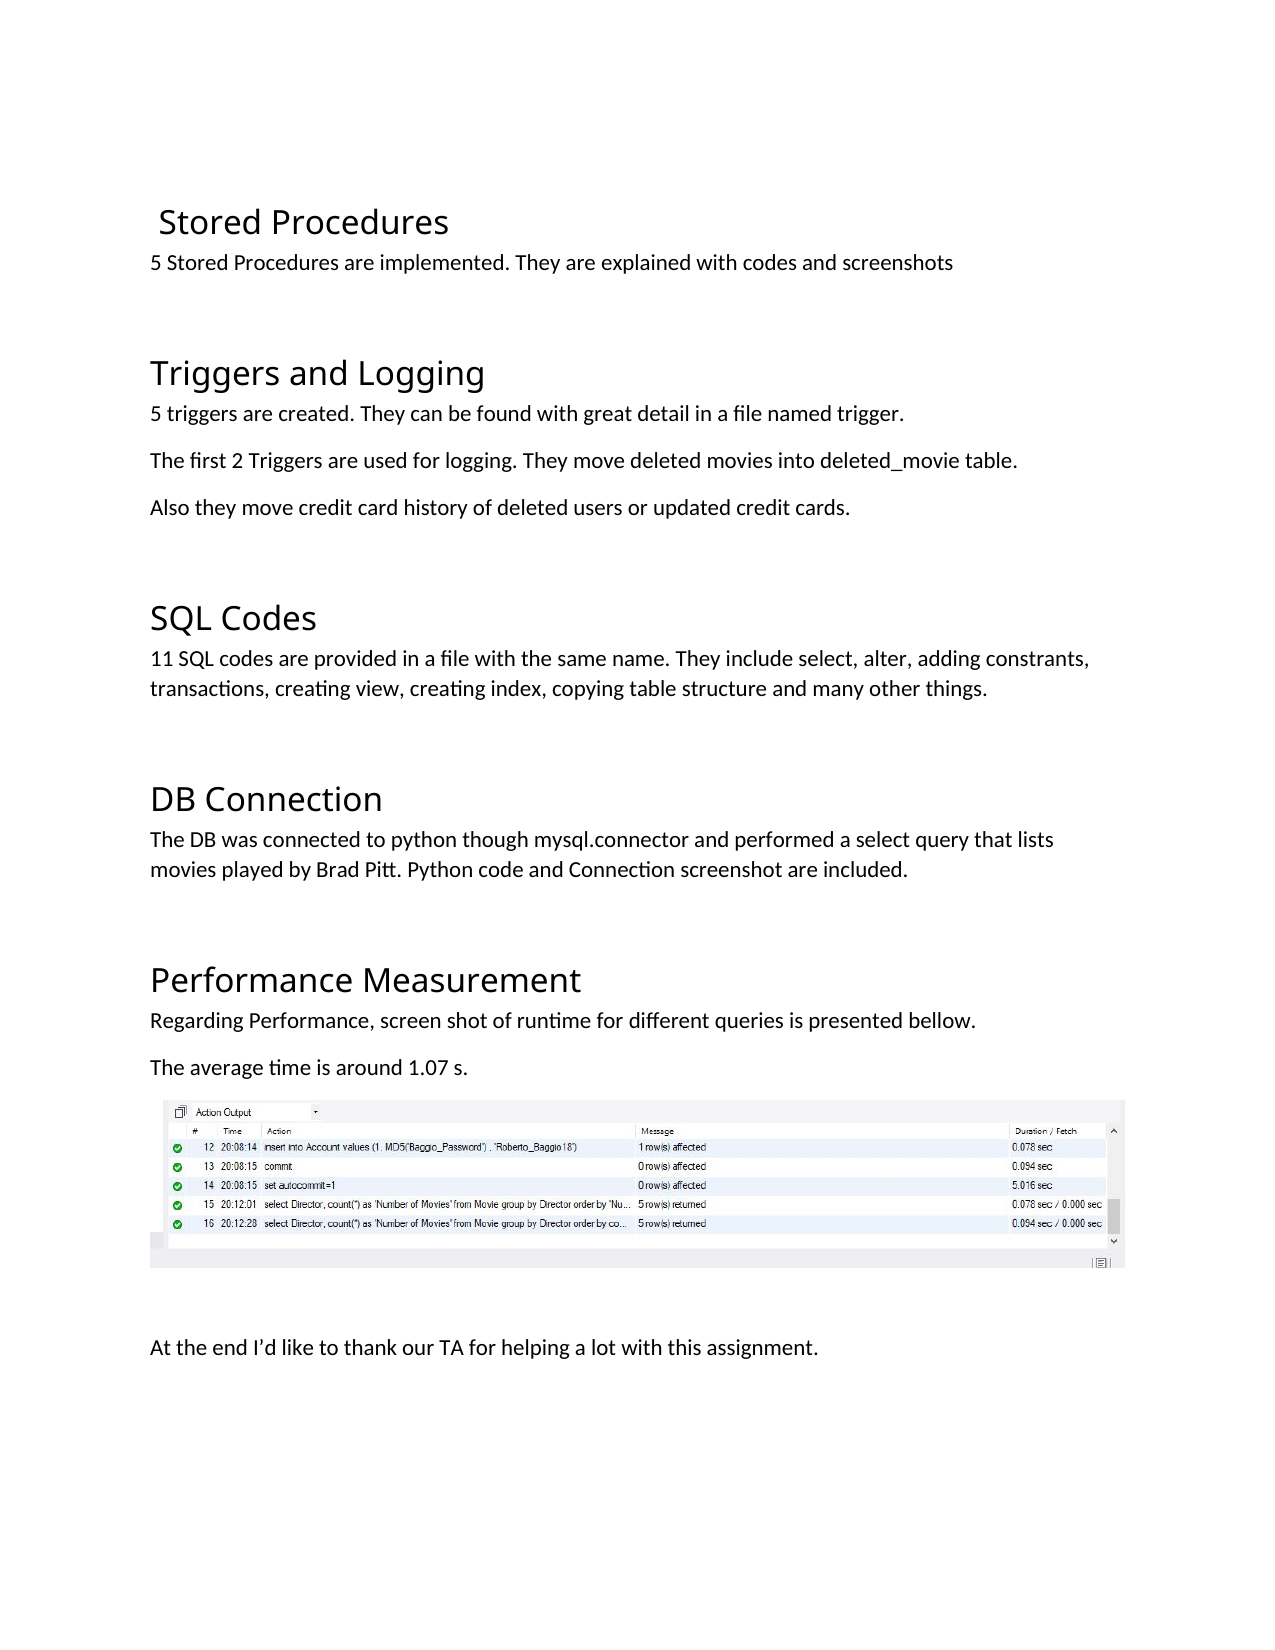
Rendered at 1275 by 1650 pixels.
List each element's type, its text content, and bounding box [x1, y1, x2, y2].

subtitle Triggers and Logging [150, 350, 1125, 395]
subtitle Performance Measurement [150, 957, 1125, 1003]
text 11 SQL codes are provided in a file with the same name. They include select, alter, adding constrants, transactions, creating view, creating index, copying table structure and many other things. [150, 644, 1125, 702]
text At the end I’d like to thank our TA for helping a lot with this assignment. [150, 1333, 1125, 1361]
text The DB was connected to python though mysql.connector and performed a select query that lists movies played by Brad Pitt. Python code and Connection screenshot are included. [150, 825, 1125, 883]
text The average time is around 1.07 s. [150, 1053, 1125, 1081]
text 5 Stored Procedures are implemented. They are explained with codes and screenshots [150, 248, 1125, 276]
subtitle SQL Codes [150, 595, 1125, 640]
picture [150, 1100, 1125, 1268]
text Regarding Performance, screen shot of runtime for different queries is presented bellow. [150, 1006, 1125, 1034]
text 5 triggers are created. They can be found with great detail in a file named trigger. [150, 399, 1125, 427]
subtitle DB Connection [150, 776, 1125, 821]
subtitle Stored Procedures [150, 150, 1125, 244]
text Also they move credit card history of deleted users or updated credit cards. [150, 493, 1125, 521]
text The first 2 Triggers are used for logging. They move deleted movies into deleted_movie table. [150, 446, 1125, 474]
